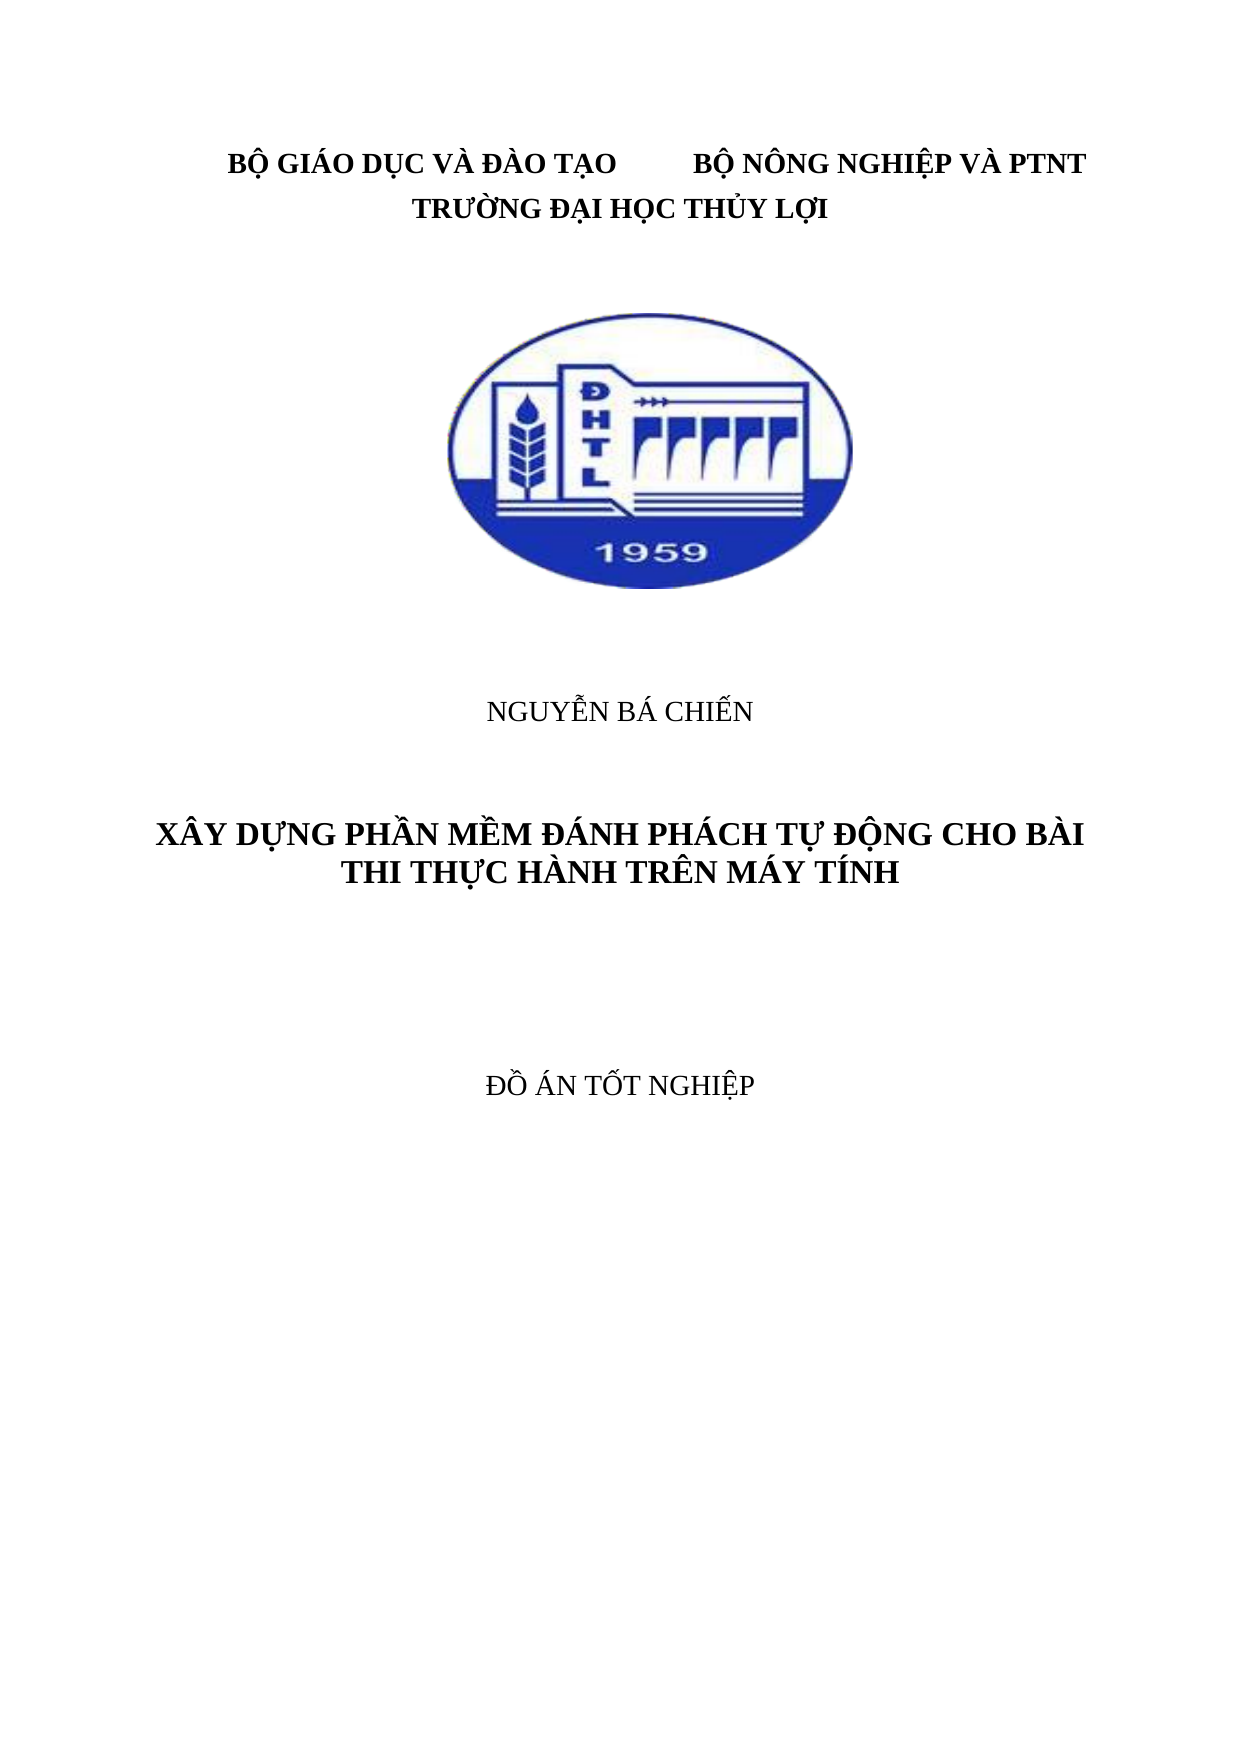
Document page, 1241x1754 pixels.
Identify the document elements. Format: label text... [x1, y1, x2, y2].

table_header BỘ NÔNG NGHIỆP VÀ PTNT [655, 150, 1107, 182]
text ĐỒ ÁN TỐT NGHIỆP [150, 1068, 1090, 1102]
picture [447, 313, 853, 589]
text XÂY DỰNG PHẦN MỀM ĐÁNH PHÁCH TỰ ĐỘNG CHO BÀI THI THỰC HÀNH TRÊN MÁY TÍNH [150, 814, 1090, 891]
text TRƯỜNG ĐẠI HỌC THỦY LỢI [150, 191, 1090, 224]
text NGUYỄN BÁ CHIẾN [150, 694, 1090, 728]
table_header BỘ GIÁO DỤC VÀ ĐÀO TẠO [206, 150, 654, 182]
